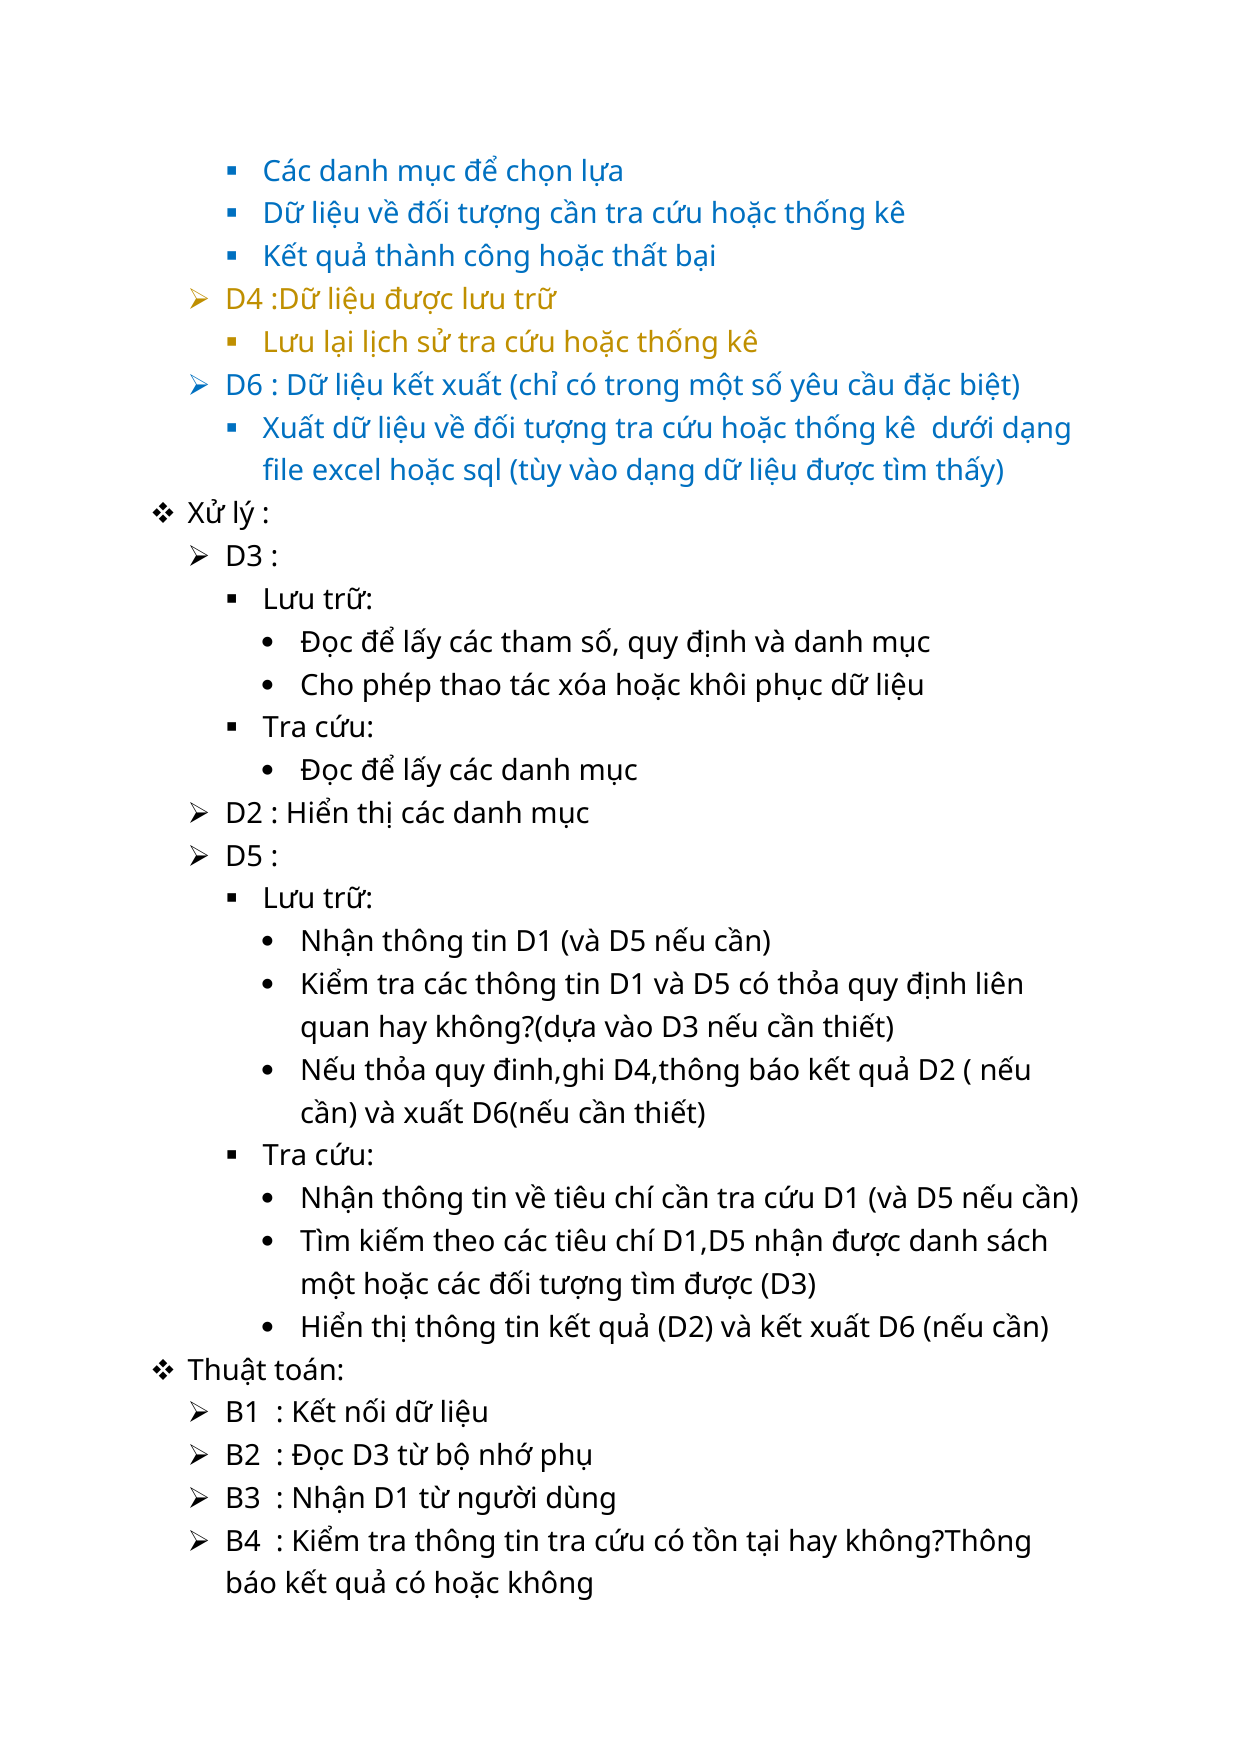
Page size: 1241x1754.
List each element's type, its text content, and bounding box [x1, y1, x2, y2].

list Dữ liệu về đối tượng cần tra cứu hoặc thống kê [225, 193, 1090, 232]
list D5 : [187, 835, 1090, 875]
list Tìm kiếm theo các tiêu chí D1,D5 nhận được danh sách một hoặc các đối tượng tìm được (D3) [262, 1220, 1090, 1303]
list Đọc để lấy các danh mục [262, 749, 1090, 789]
list B4 : Kiểm tra thông tin tra cứu có tồn tại hay không?Thông báo kết quả có hoặc không [187, 1520, 1090, 1602]
list Hiển thị thông tin kết quả (D2) và kết xuất D6 (nếu cần) [262, 1306, 1090, 1346]
list Đọc để lấy các tham số, quy định và danh mục [262, 621, 1090, 661]
list Cho phép thao tác xóa hoặc khôi phục dữ liệu [262, 664, 1090, 703]
list D6 : Dữ liệu kết xuất (chỉ có trong một số yêu cầu đặc biệt) [187, 364, 1090, 404]
list D3 : [187, 535, 1090, 575]
list Tra cứu: [225, 707, 1090, 746]
list D2 : Hiển thị các danh mục [187, 792, 1090, 832]
list Nhận thông tin D1 (và D5 nếu cần) [262, 921, 1090, 960]
list Xuất dữ liệu về đối tượng tra cứu hoặc thống kê dưới dạng file excel hoặc sql (tùy vào dạng dữ liệu được tìm thấy) [225, 407, 1090, 489]
list D4 :Dữ liệu được lưu trữ [187, 278, 1090, 318]
list Tra cứu: [225, 1135, 1090, 1174]
list Kiểm tra các thông tin D1 và D5 có thỏa quy định liên quan hay không?(dựa vào D3 nếu cần thiết) [262, 963, 1090, 1046]
list Nếu thỏa quy đinh,ghi D4,thông báo kết quả D2 ( nếu cần) và xuất D6(nếu cần thiết) [262, 1049, 1090, 1132]
list B3 : Nhận D1 từ người dùng [187, 1477, 1090, 1517]
list Xử lý : [150, 492, 1090, 532]
list Lưu lại lịch sử tra cứu hoặc thống kê [225, 321, 1090, 361]
list B2 : Đọc D3 từ bộ nhớ phụ [187, 1434, 1090, 1474]
list Nhận thông tin về tiêu chí cần tra cứu D1 (và D5 nếu cần) [262, 1177, 1090, 1217]
list Lưu trữ: [225, 578, 1090, 618]
list Lưu trữ: [225, 878, 1090, 917]
list Thuật toán: [150, 1349, 1090, 1388]
list Các danh mục để chọn lựa [225, 150, 1090, 190]
list B1 : Kết nối dữ liệu [187, 1392, 1090, 1431]
list Kết quả thành công hoặc thất bại [225, 236, 1090, 275]
